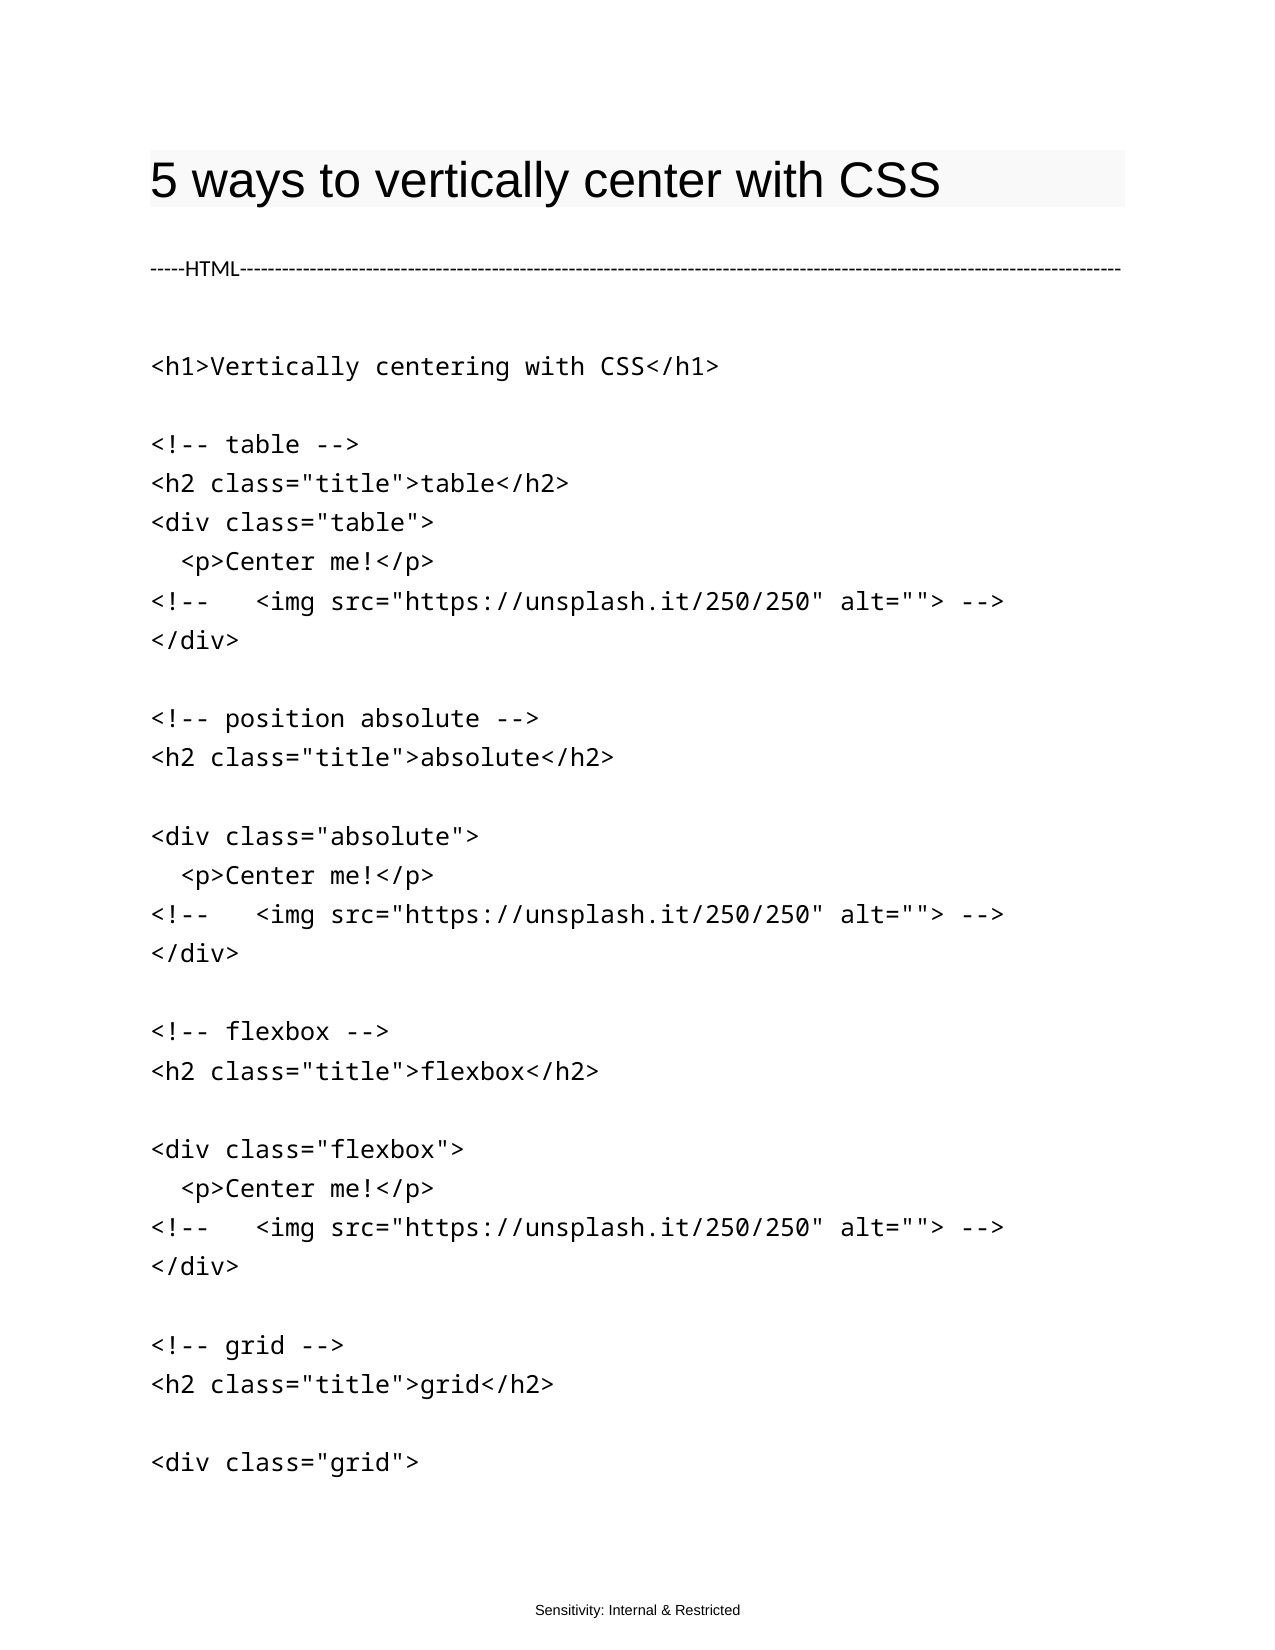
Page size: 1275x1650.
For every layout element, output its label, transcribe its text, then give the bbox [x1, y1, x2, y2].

text <p>Center me!</p> [150, 1171, 1125, 1205]
text -----HTML------------------------------------------------------------------------------------------------------------------------------ [150, 254, 1125, 282]
text 5 ways to vertically center with CSS [150, 150, 1125, 207]
text <h2 class="title">grid</h2> [150, 1366, 1125, 1401]
text <!-- position absolute --> [150, 701, 1125, 735]
text <!-- grid --> [150, 1327, 1125, 1361]
text <div class="grid"> [150, 1445, 1125, 1479]
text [150, 1210, 1125, 1244]
text <div class="table"> [150, 505, 1125, 539]
text <h2 class="title">absolute</h2> [150, 740, 1125, 774]
text <!-- <img src="https://unsplash.it/250/250" alt=""> --> [150, 583, 1125, 617]
text <!-- flexbox --> [150, 1014, 1125, 1048]
text </div> [150, 936, 1125, 970]
text <!-- table --> [150, 426, 1125, 461]
text </div> [150, 622, 1125, 656]
text <div class="absolute"> [150, 818, 1125, 852]
text <h1>Vertically centering with CSS</h1> [150, 348, 1125, 382]
text <h2 class="title">table</h2> [150, 466, 1125, 500]
text <div class="flexbox"> [150, 1131, 1125, 1166]
text <p>Center me!</p> [150, 544, 1125, 578]
text <!-- <img src="https://unsplash.it/250/250" alt=""> --> [150, 896, 1125, 931]
text <h2 class="title">flexbox</h2> [150, 1053, 1125, 1087]
text </div> [150, 1249, 1125, 1283]
text <p>Center me!</p> [150, 857, 1125, 891]
